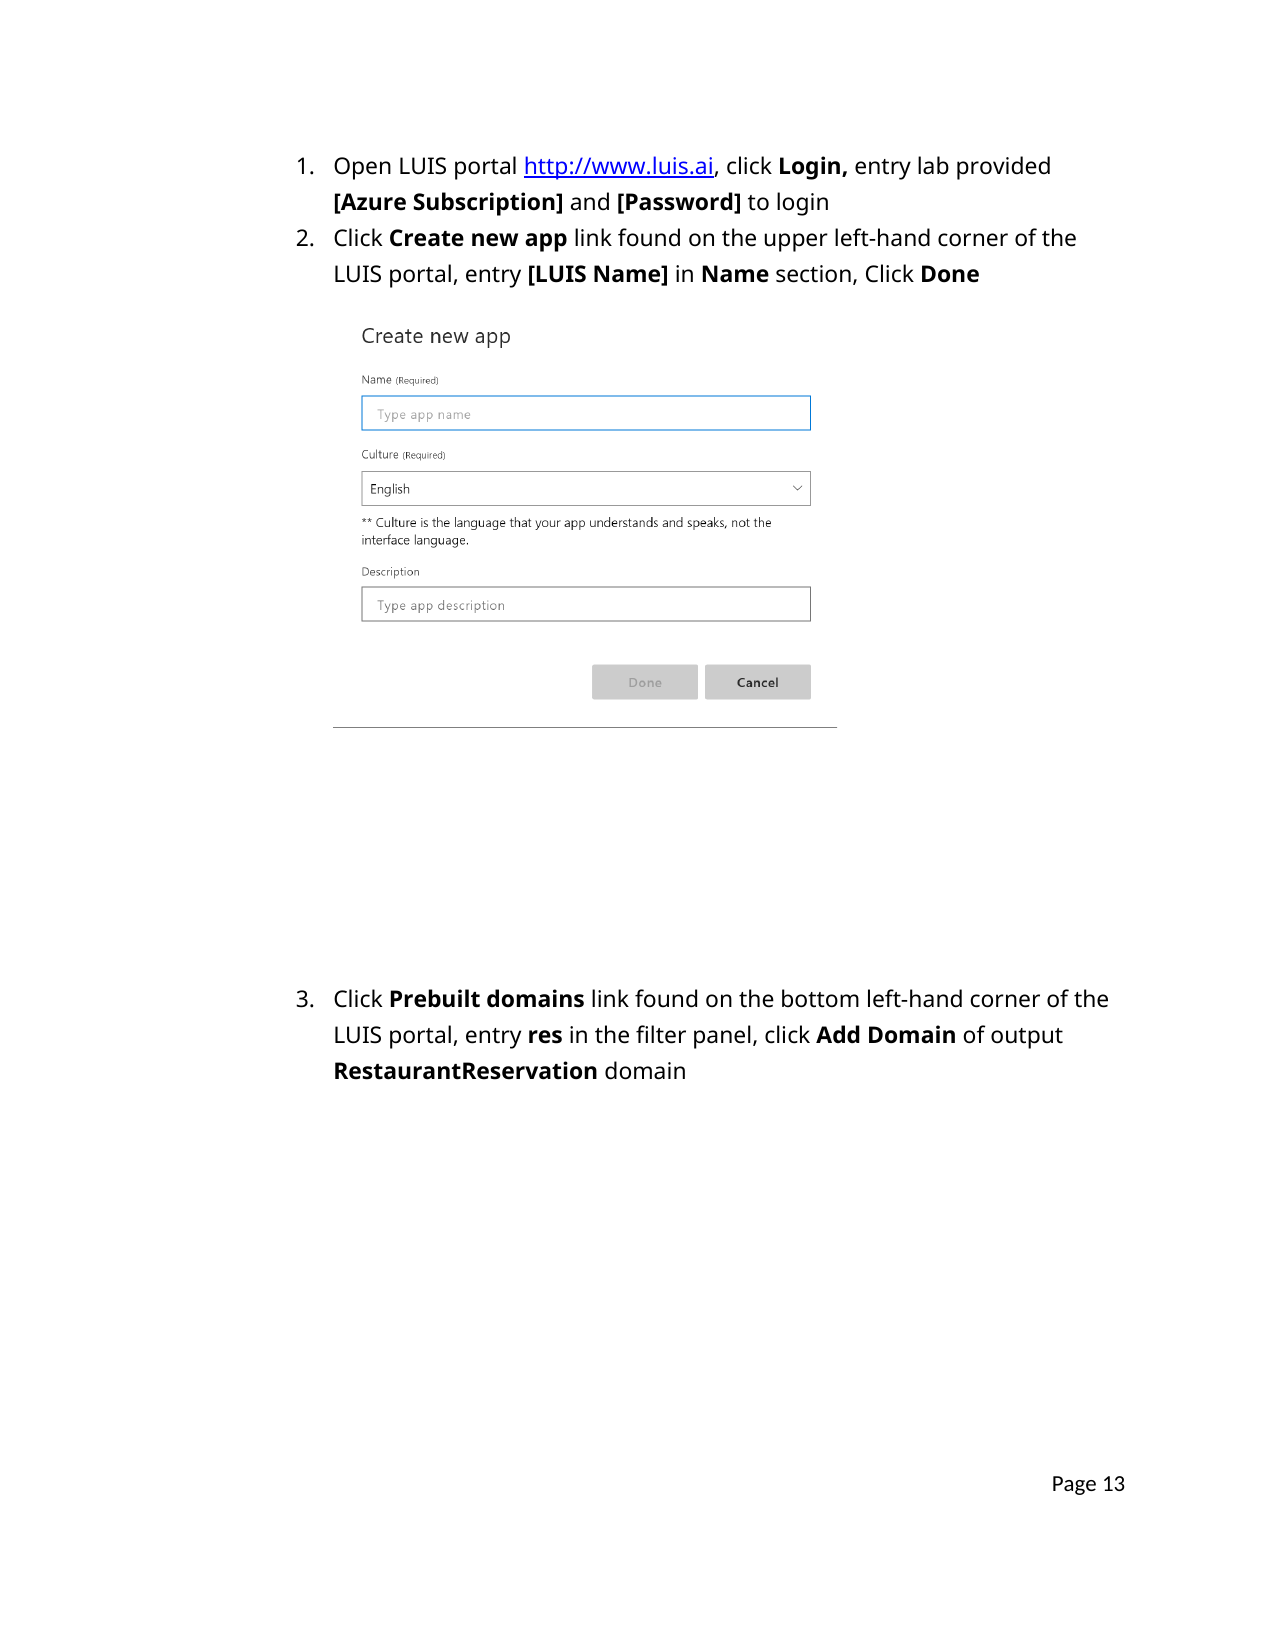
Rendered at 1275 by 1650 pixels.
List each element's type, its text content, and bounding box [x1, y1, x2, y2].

list Click Create new app link found on the upper left-hand corner of the LUIS portal, entry [LUIS Name] in Name section, Click Done [296, 222, 1125, 289]
list Click Prebuilt domains link found on the bottom left-hand corner of the LUIS portal, entry res in the filter panel, click Add Domain of output RestaurantReservation domain [296, 983, 1125, 1087]
list Open LUIS portal http://www.luis.ai, click Login, entry lab provided [Azure Subscription] and [Password] to login [296, 150, 1125, 217]
picture [333, 293, 838, 728]
